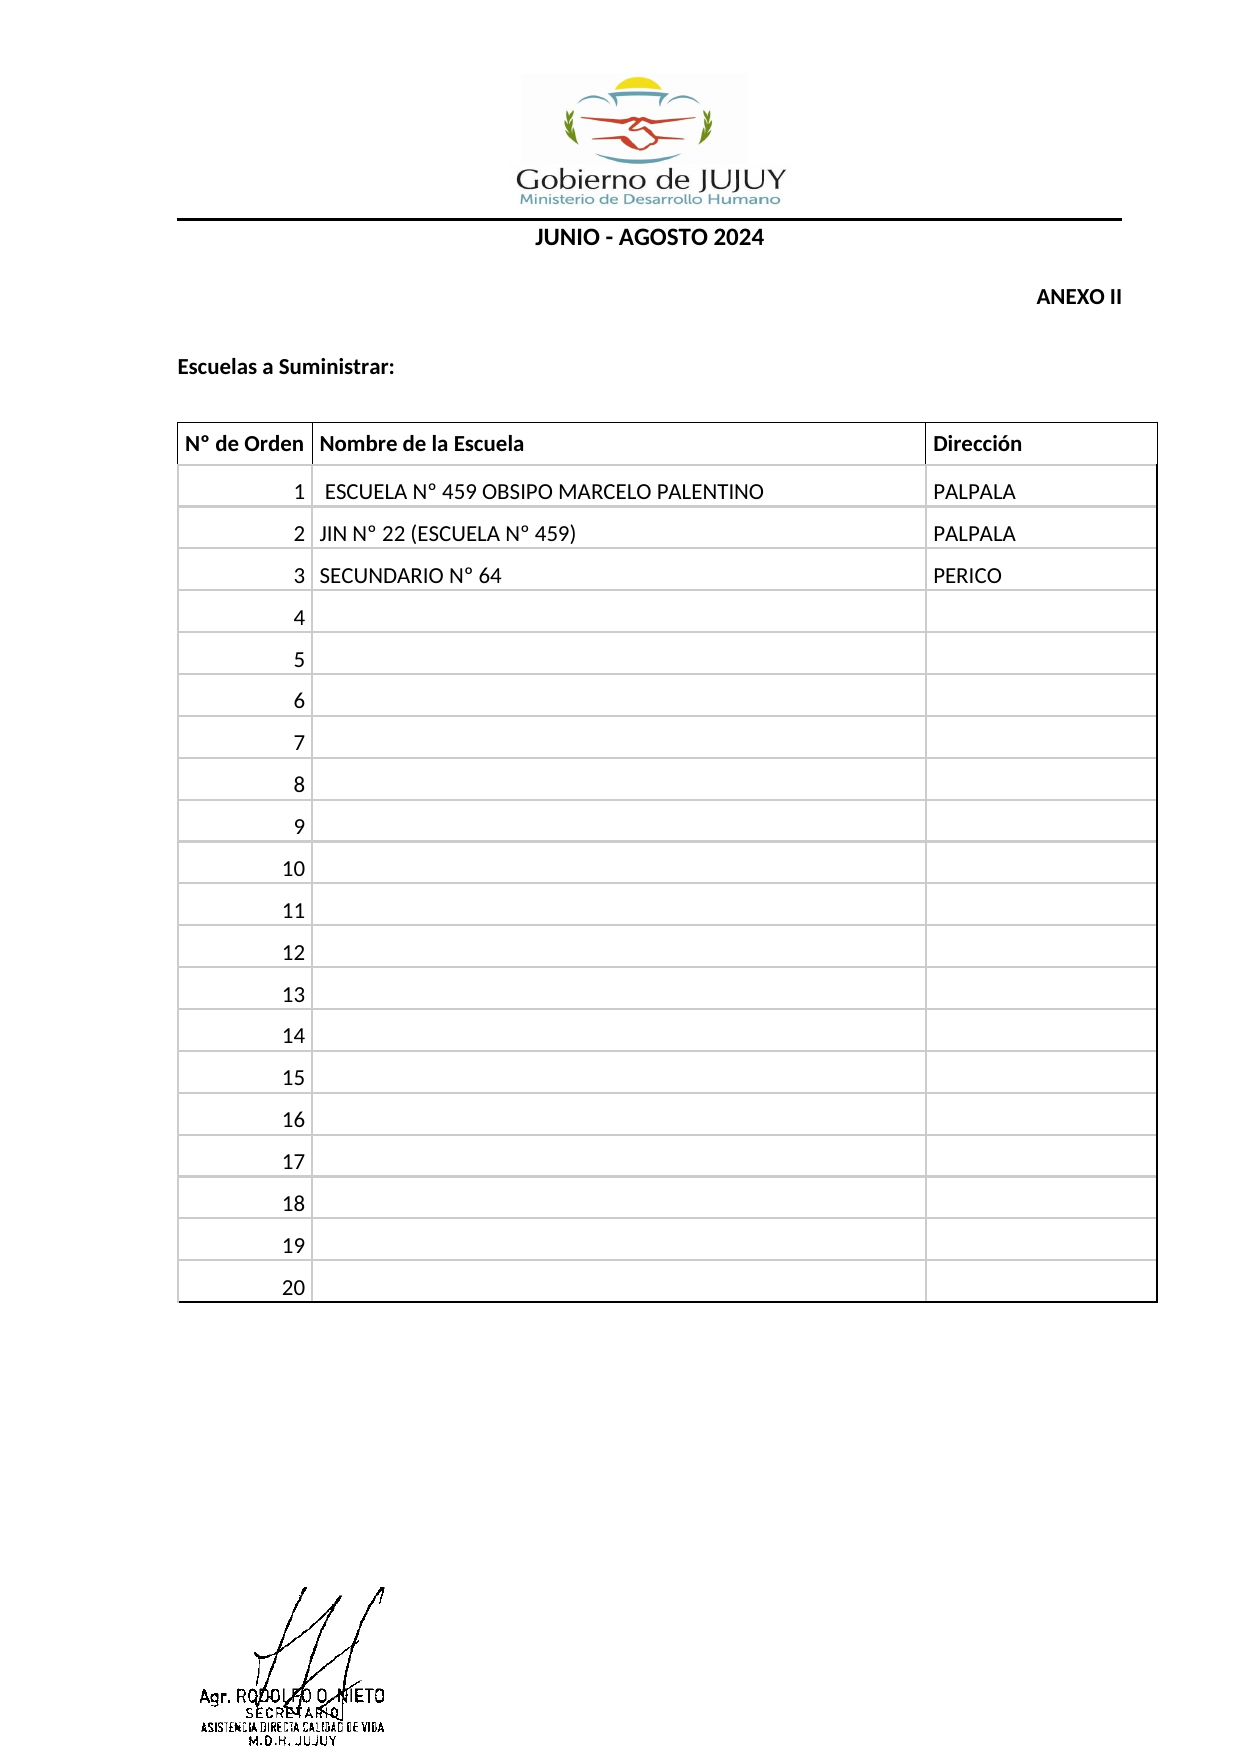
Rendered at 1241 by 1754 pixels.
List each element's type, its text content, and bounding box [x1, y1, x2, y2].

table_cell [313, 1136, 925, 1175]
table_cell 10 [179, 843, 311, 882]
table_cell [927, 1261, 1156, 1301]
table_cell [927, 759, 1156, 798]
table_cell [313, 633, 925, 673]
table_cell 2 [179, 508, 311, 547]
table_cell [927, 926, 1156, 966]
table_cell [313, 1219, 925, 1259]
table_cell [927, 633, 1156, 673]
table_cell 17 [179, 1136, 311, 1175]
table_header Nº de Orden [178, 423, 312, 463]
table_cell [927, 675, 1156, 715]
table_cell [927, 968, 1156, 1008]
table_cell [927, 1136, 1156, 1175]
table_cell [927, 843, 1156, 882]
table_cell JIN Nº 22 (ESCUELA Nº 459) [313, 508, 925, 547]
table_cell 13 [179, 968, 311, 1008]
table_cell 16 [179, 1094, 311, 1133]
picture [507, 73, 792, 216]
table_cell 9 [179, 801, 311, 840]
table_cell 3 [179, 549, 311, 589]
table_cell PERICO [927, 549, 1156, 589]
table_cell 20 [179, 1261, 311, 1301]
table_cell [927, 1052, 1156, 1092]
table_cell [313, 759, 925, 798]
table_cell 1 [179, 466, 311, 505]
table_cell 6 [179, 675, 311, 715]
table_cell [313, 675, 925, 715]
table_cell [313, 591, 925, 631]
table_cell [927, 591, 1156, 631]
table_cell [313, 717, 925, 757]
table_cell [313, 884, 925, 924]
table_cell 19 [179, 1219, 311, 1259]
table_cell 14 [179, 1010, 311, 1050]
table_header Dirección [926, 423, 1157, 463]
table_cell [313, 801, 925, 840]
table_cell [313, 926, 925, 966]
table_cell PALPALA [927, 508, 1156, 547]
table_cell [313, 1094, 925, 1133]
table_cell [927, 801, 1156, 840]
table_cell ESCUELA Nº 459 OBSIPO MARCELO PALENTINO [313, 466, 925, 505]
table_cell [313, 1010, 925, 1050]
table_cell 4 [179, 591, 311, 631]
table_cell [313, 1261, 925, 1301]
table_cell [927, 1219, 1156, 1259]
table_cell PALPALA [927, 466, 1156, 505]
table_cell [927, 1178, 1156, 1217]
table_header Nombre de la Escuela [313, 423, 925, 463]
table_cell [313, 1052, 925, 1092]
table_cell [313, 1178, 925, 1217]
text ANEXO II [177, 282, 1122, 310]
table_cell 11 [179, 884, 311, 924]
table_cell SECUNDARIO Nº 64 [313, 549, 925, 589]
table_cell 12 [179, 926, 311, 966]
table_cell 8 [179, 759, 311, 798]
text Escuelas a Suministrar: [177, 352, 1122, 380]
table_cell 18 [179, 1178, 311, 1217]
table_cell [927, 1010, 1156, 1050]
table_cell [313, 843, 925, 882]
table_cell [927, 884, 1156, 924]
table_cell 5 [179, 633, 311, 673]
table_cell 15 [179, 1052, 311, 1092]
table_cell [927, 1094, 1156, 1133]
table_cell 7 [179, 717, 311, 757]
table_cell [927, 717, 1156, 757]
table_cell [313, 968, 925, 1008]
